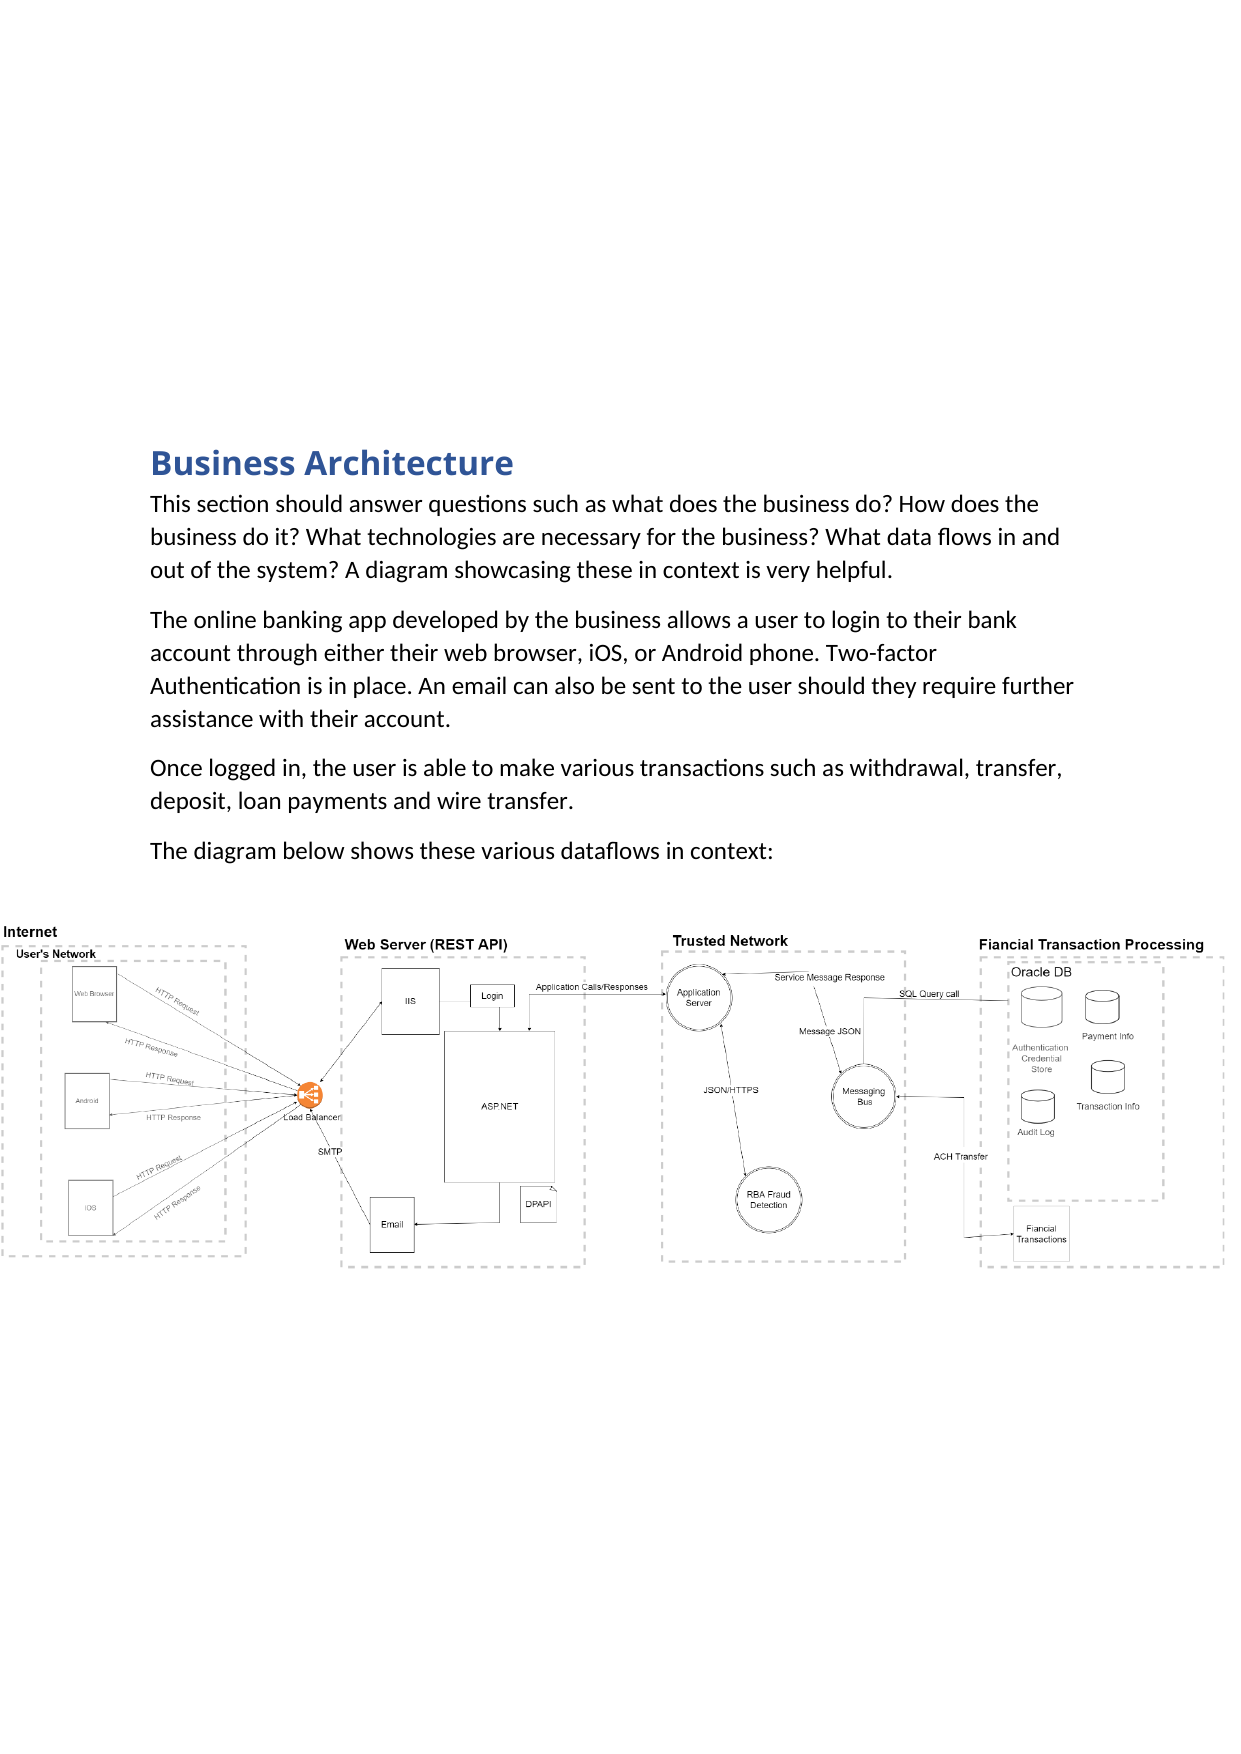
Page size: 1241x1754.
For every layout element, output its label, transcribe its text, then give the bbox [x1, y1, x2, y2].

text The diagram below shows these various dataflows in context: [150, 835, 1090, 865]
text This section should answer questions such as what does the business do? How does the business do it? What technologies are necessary for the business? What data flows in and out of the system? A diagram showcasing these in context is very helpful. [150, 488, 1090, 585]
text The online banking app developed by the business allows a user to login to their bank account through either their web browser, iOS, or Android phone. Two-factor Authentication is in place. An email can also be sent to the user should they require further assistance with their account. [150, 604, 1090, 733]
text Once logged in, the user is able to make various transactions such as withdrawal, transfer, deposit, loan payments and wire transfer. [150, 752, 1090, 816]
picture [0, 922, 1225, 1293]
subtitle Business Architecture [150, 439, 1090, 485]
